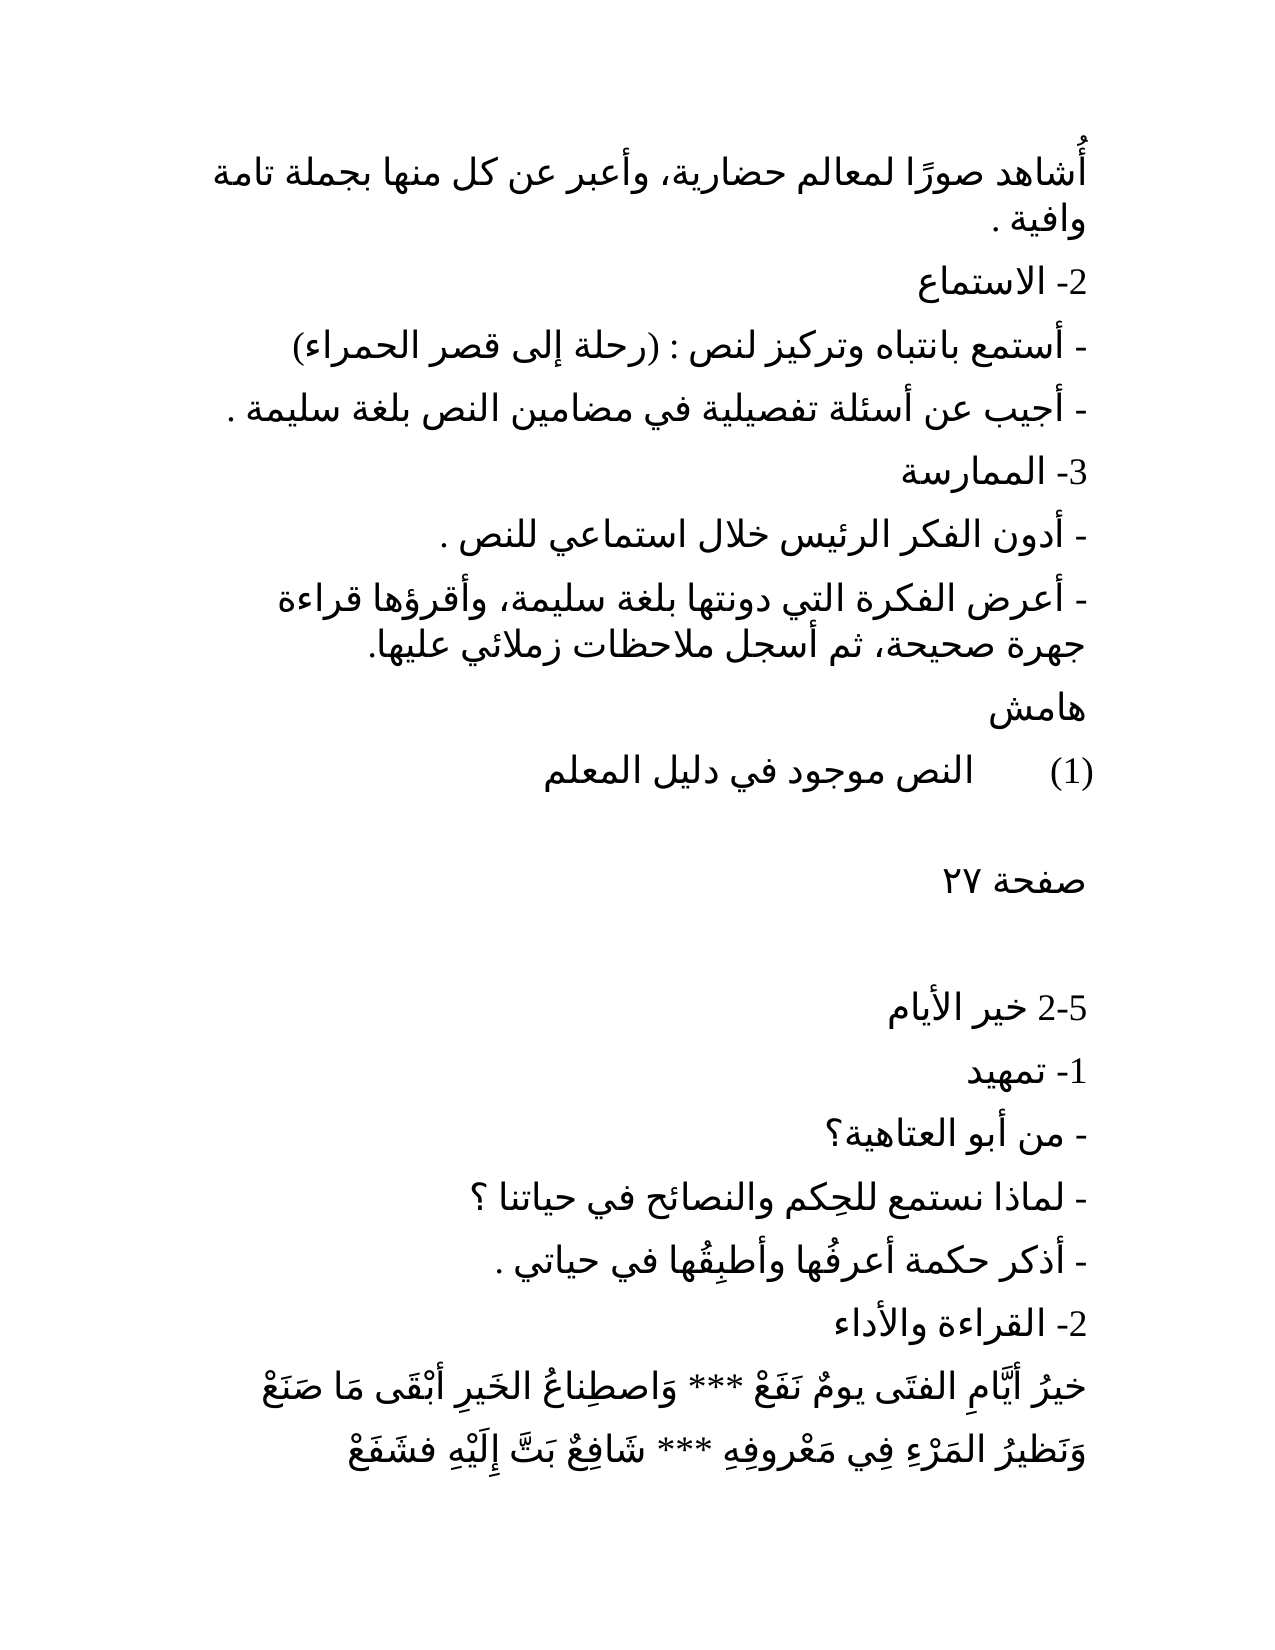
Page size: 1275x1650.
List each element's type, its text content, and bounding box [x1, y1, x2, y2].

text - أدون الفكر الرئيس خلال استماعي للنص . [187, 513, 1087, 556]
text - أعرض الفكرة التي دونتها بلغة سليمة، وأقرؤها قراءة جهرة صحيحة، ثم أسجل ملاحظات زملائي عليها. [187, 576, 1087, 666]
text - لماذا نستمع للحِكم والنصائح في حياتنا ؟ [187, 1175, 1087, 1218]
text أُشاهد صورًا لمعالم حضارية، وأعبر عن كل منها بجملة تامة وافية . [187, 150, 1087, 240]
text 1- تمهيد [187, 1048, 1087, 1092]
text - أستمع بانتباه وتركيز لنص : (رحلة إلى قصر الحمراء) [187, 323, 1087, 366]
text 3- الممارسة [187, 449, 1087, 493]
text - من أبو العتاهية؟ [187, 1112, 1087, 1155]
text 2- القراءة والأداء [187, 1301, 1087, 1344]
text خيرُ أيَّامِ الفتَى يومٌ نَفَعْ *** وَاصطِناعُ الخَيرِ أبْقَى مَا صَنَعْ [187, 1364, 1087, 1408]
text هامش [187, 686, 1087, 729]
text 2-5 خير الأيام [187, 985, 1087, 1028]
text صفحة ٢٧ [187, 859, 1087, 902]
text 2- الاستماع [187, 260, 1087, 303]
text وَنَظيرُ المَرْءِ فِي مَعْروفِهِ *** شَافِعٌ بَتَّ إِلَيْهِ فشَفَعْ [187, 1428, 1087, 1471]
text - أذكر حكمة أعرفُها وأطبِقُها في حياتي . [187, 1238, 1087, 1281]
list النص موجود في دليل المعلم [187, 749, 1050, 792]
text - أجيب عن أسئلة تفصيلية في مضامين النص بلغة سليمة . [187, 386, 1087, 429]
